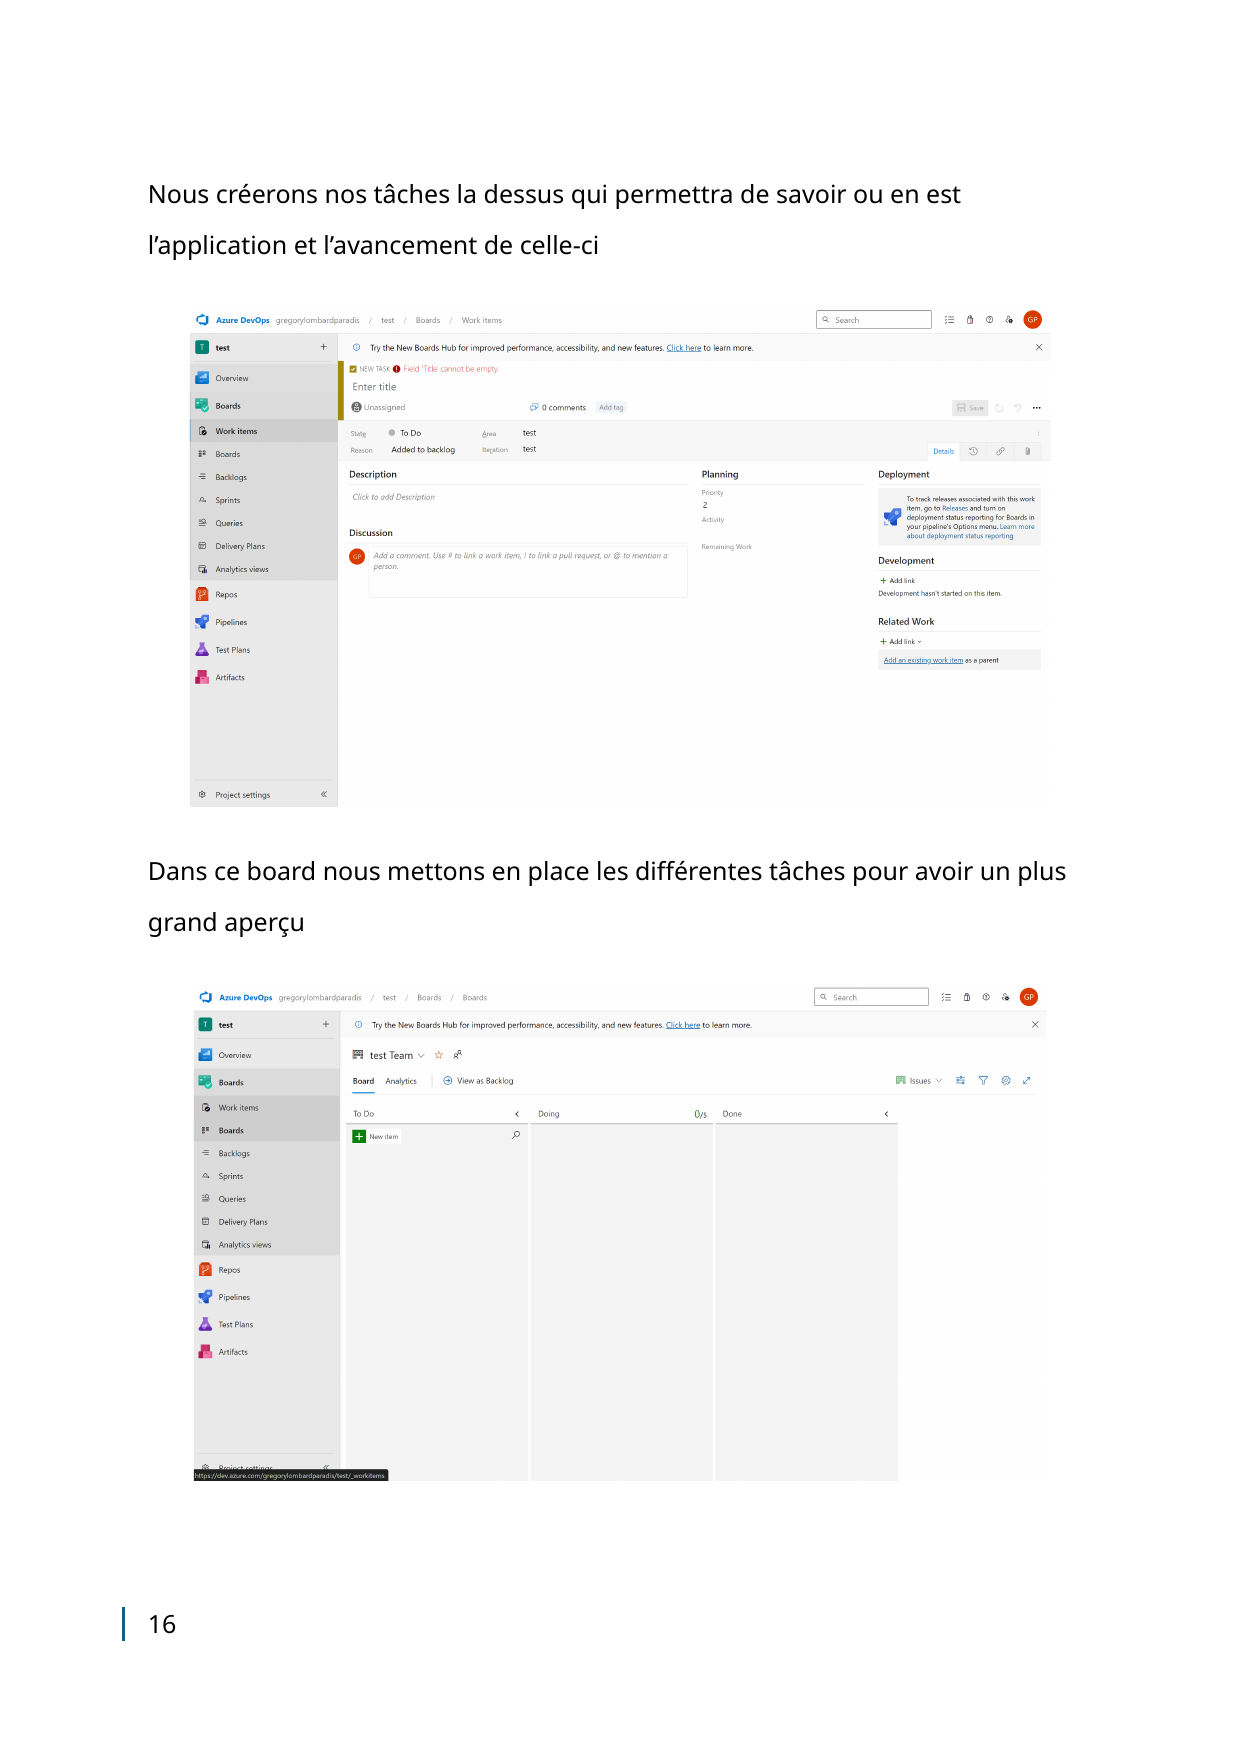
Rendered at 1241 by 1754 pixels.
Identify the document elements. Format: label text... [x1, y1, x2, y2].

picture [193, 984, 1047, 1481]
text Nous créerons nos tâches la dessus qui permettra de savoir ou en est l’application et l’avancement de celle-ci [148, 177, 1093, 262]
picture [189, 308, 1051, 807]
text Dans ce board nous mettons en place les différentes tâches pour avoir un plus grand aperçu [148, 853, 1093, 938]
